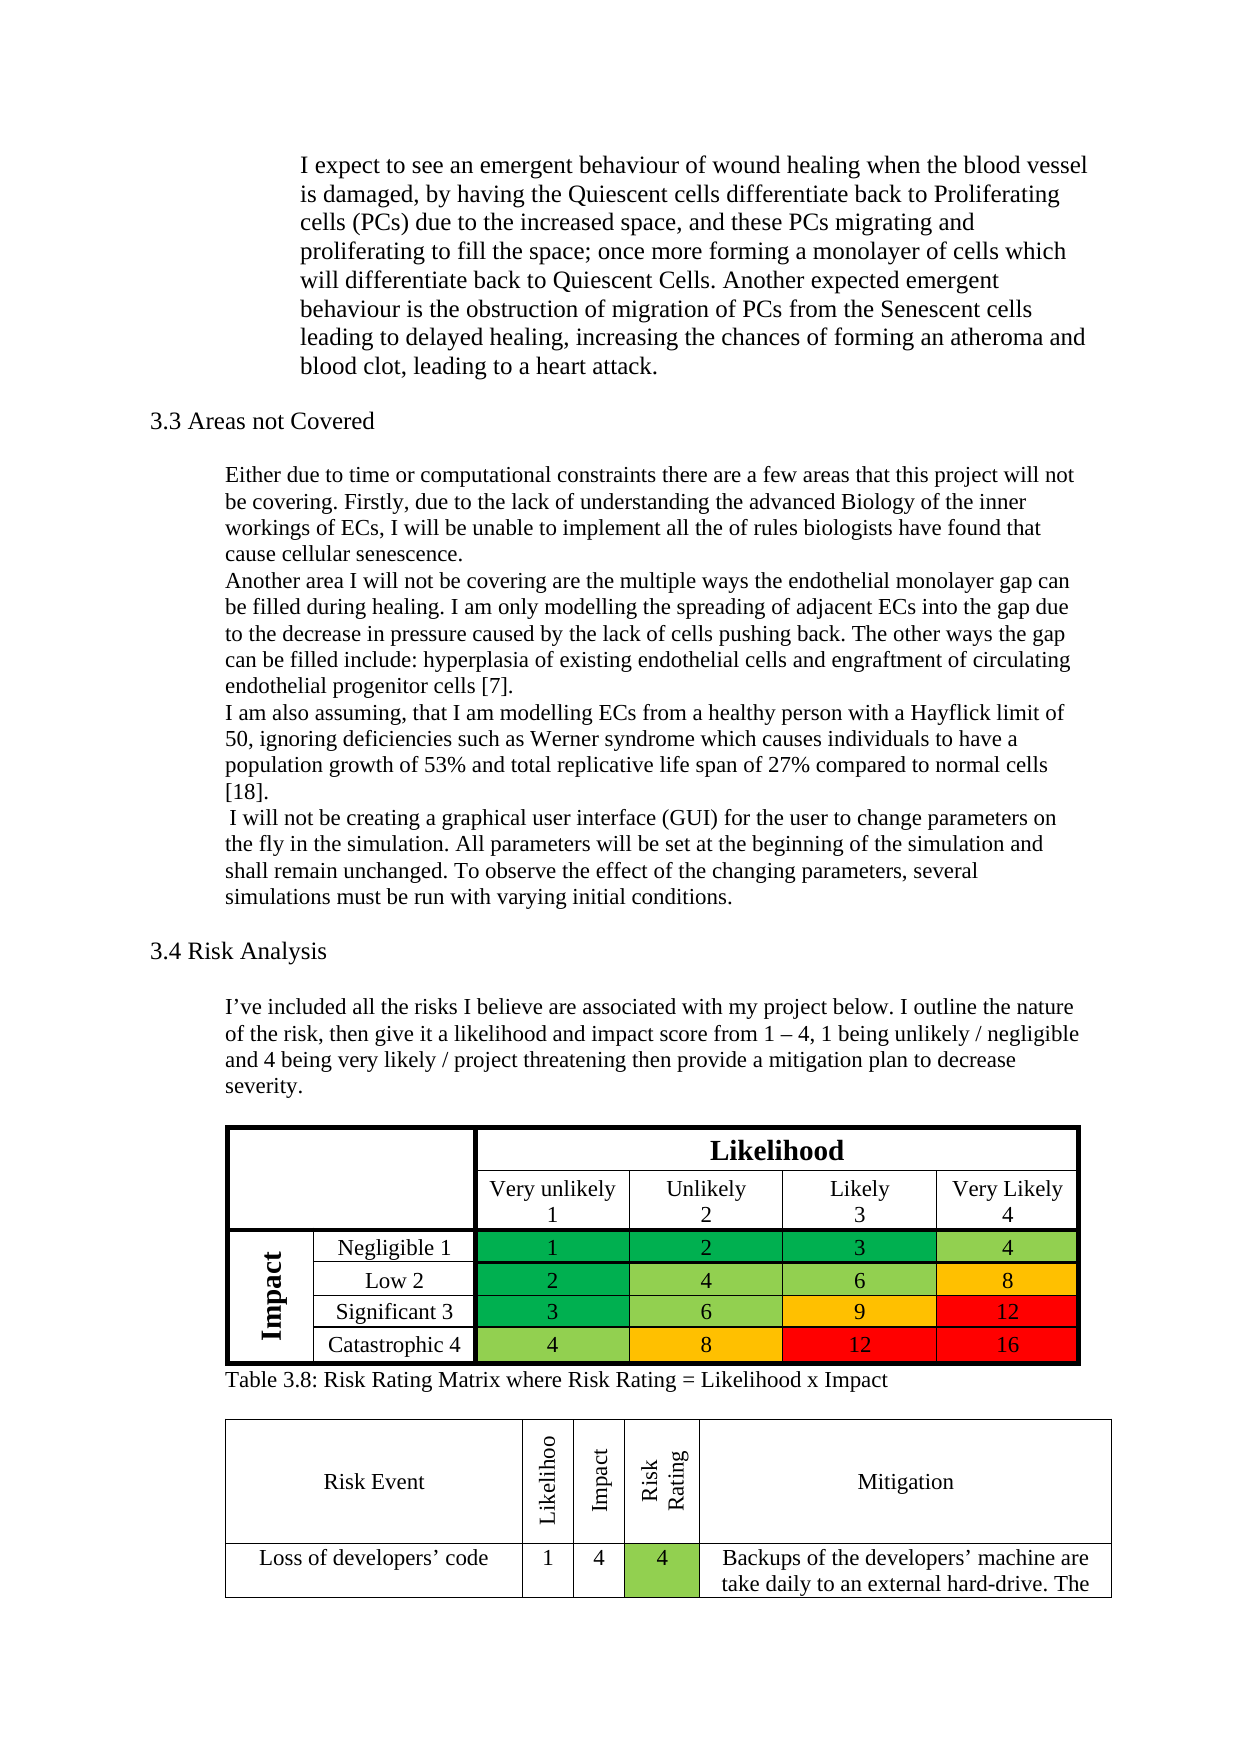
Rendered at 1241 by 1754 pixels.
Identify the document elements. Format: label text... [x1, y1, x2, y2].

text I will not be creating a graphical user interface() for the user to in the simulation. All parameters will be set at the beginning of the simulation and shall remain unchanged. To observe the effect of the changing parameters, several simulations must be run with varying initial conditions. [225, 804, 1090, 909]
text Either due to time or computational constraints there are a few areas that this project will not be covering. Firstly, due to the lack of understanding the advanced Biology of the inner workings of ECs, I will be unable to implement all the of rules biologists have found that cause cellular senescence. [225, 461, 1090, 567]
table_cell Significant 3 [314, 1296, 473, 1326]
table_cell 4 [937, 1232, 1076, 1261]
table_header Risk Rating [625, 1420, 699, 1543]
table_header Risk Event [226, 1420, 522, 1543]
table_cell 12 [783, 1328, 936, 1361]
table_cell Low 2 [314, 1262, 473, 1295]
table_cell 12 [937, 1296, 1076, 1326]
table_cell 2 [630, 1232, 782, 1261]
table_cell Negligible 1 [314, 1232, 473, 1261]
table_cell 4 [625, 1544, 699, 1597]
table_cell 4 [630, 1264, 782, 1295]
table_cell 1 [478, 1232, 629, 1261]
table_cell Catastrophic 4 [314, 1328, 473, 1361]
table_cell Very unlikely 1 [478, 1171, 629, 1227]
table_cell 1 [523, 1544, 573, 1597]
text 3.4 [150, 936, 1090, 964]
table_header Impact [574, 1420, 624, 1543]
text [300, 150, 1090, 380]
table_header Likelihood [523, 1420, 573, 1543]
text then provide a mitigation plan to decrease severity [225, 993, 1090, 1099]
text Another area I will not be covering are the multiple ways the endothelial monolayer gap can be filled during healing. I am only modelling the spreading of adjacent ECs into the gap due to the decrease in pressure caused by the lack of cells pushing back. The other ways the gap can be filled include: hyperplasia of existing endothelial cells and engraftment of circulating endothelial progenitor cells 7. [225, 567, 1090, 699]
list I am also assuming, that I am modelling ECs from a healthy person with a Hayflick limit of 50,18 [225, 699, 1090, 804]
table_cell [700, 1544, 1111, 1597]
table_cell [226, 1544, 522, 1597]
table_cell 4 [574, 1544, 624, 1597]
table_cell 4 [478, 1328, 629, 1361]
table_cell Very Likely 4 [937, 1171, 1076, 1227]
table_cell 9 [783, 1296, 936, 1326]
table_cell 6 [783, 1264, 936, 1295]
table_cell Impact [230, 1232, 313, 1361]
table_cell 3 [783, 1232, 936, 1261]
text 3.3 Areas not Covered [150, 406, 1090, 435]
table_cell 6 [630, 1296, 782, 1326]
table_cell Unlikely 2 [630, 1171, 782, 1227]
table_cell 3 [478, 1296, 629, 1326]
table_cell 8 [630, 1328, 782, 1361]
table_cell 16 [937, 1328, 1076, 1361]
table_cell Likely 3 [783, 1171, 936, 1227]
table_header Likelihood [478, 1130, 1076, 1170]
table_cell 2 [478, 1264, 629, 1295]
table_header [230, 1130, 473, 1227]
text Table 3.8: Risk Rating Matrix where Risk Rating = Likelihood x Impact [225, 1366, 1090, 1392]
table_cell 8 [937, 1264, 1076, 1295]
table_header Mitigation [700, 1420, 1111, 1543]
